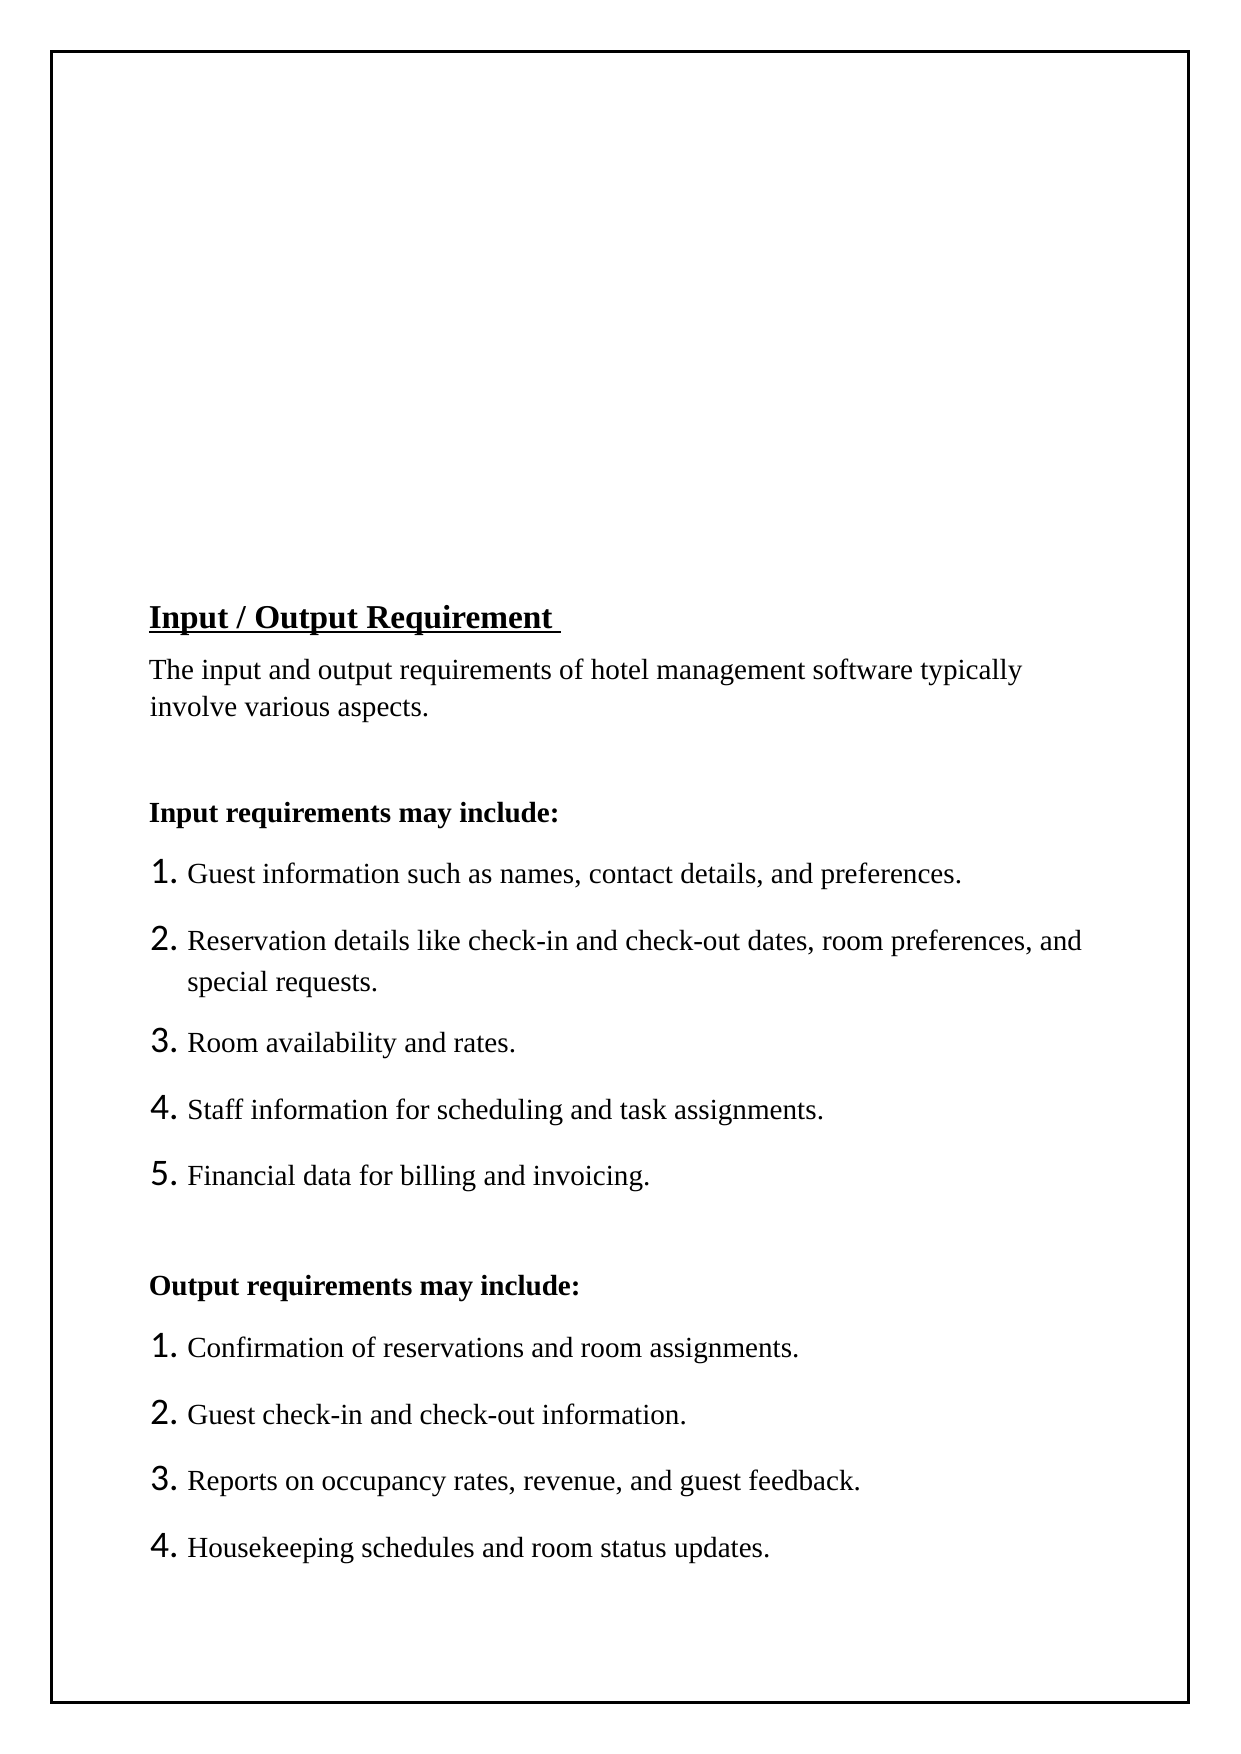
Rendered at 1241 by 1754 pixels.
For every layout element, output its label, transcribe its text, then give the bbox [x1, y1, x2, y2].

list Housekeeping schedules and room status updates. [150, 1521, 1090, 1566]
subtitle Input / Output Requirement [148, 598, 1103, 636]
text Output requirements may include: [148, 1268, 1090, 1302]
list Financial data for billing and invoicing. [150, 1149, 1090, 1195]
list Staff information for scheduling and task assignments. [150, 1083, 1090, 1129]
list Guest information such as names, contact details, and preferences. [150, 847, 1090, 893]
list Confirmation of reservations and room assignments. [150, 1321, 1090, 1367]
list Reservation details like check-in and check-out dates, room preferences, and special requests. [150, 914, 1090, 997]
text Input requirements may include: [148, 795, 1090, 828]
list Reports on occupancy rates, revenue, and guest feedback. [150, 1454, 1090, 1500]
list Guest check-in and check-out information. [150, 1388, 1090, 1433]
text The input and output requirements of hotel management software typically involve various aspects. [148, 652, 1090, 723]
list Room availability and rates. [150, 1016, 1090, 1062]
